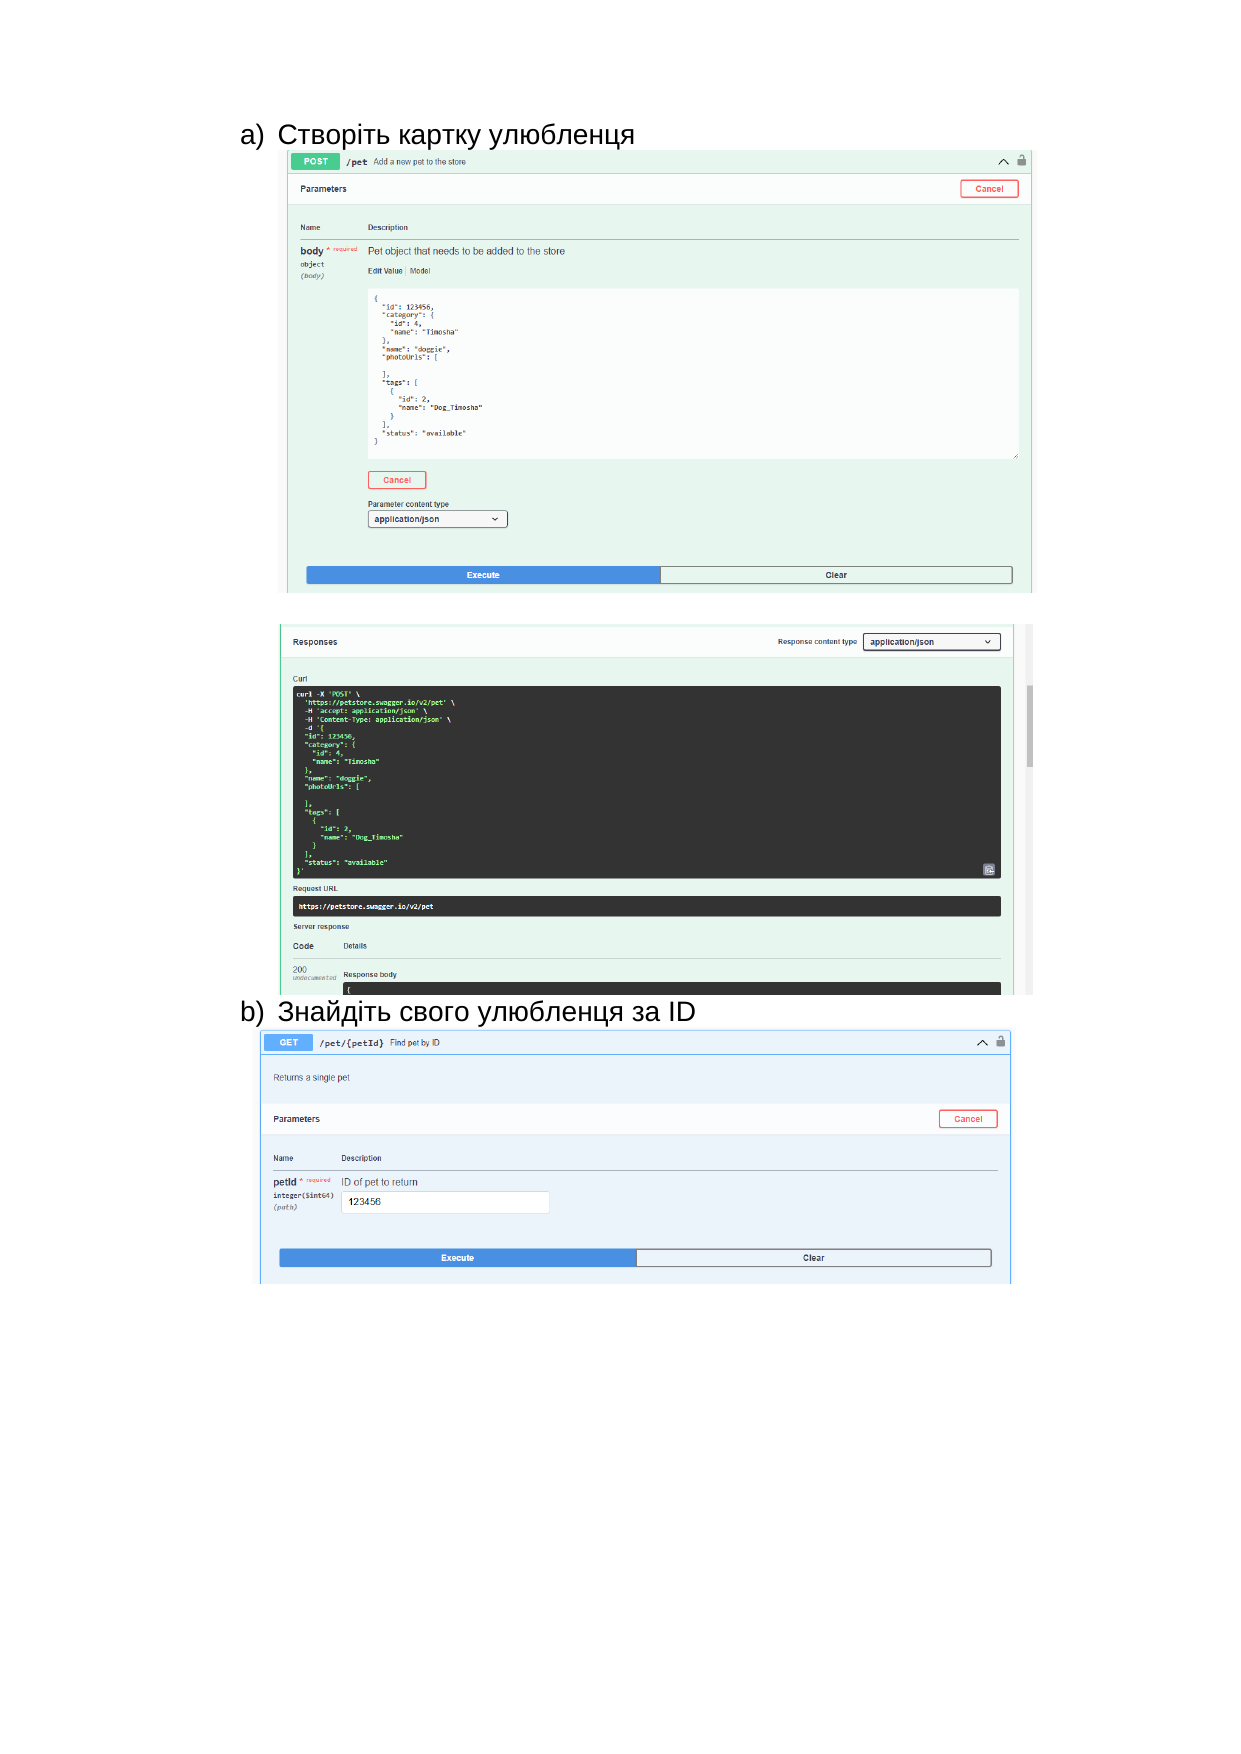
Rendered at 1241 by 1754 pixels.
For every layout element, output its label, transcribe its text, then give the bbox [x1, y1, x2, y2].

picture [277, 150, 1038, 593]
list Знайдіть свого улюбленця за ID [240, 994, 1152, 1027]
picture [277, 624, 1033, 995]
picture [252, 1027, 1016, 1284]
list Створіть картку улюбленця [240, 118, 1152, 151]
